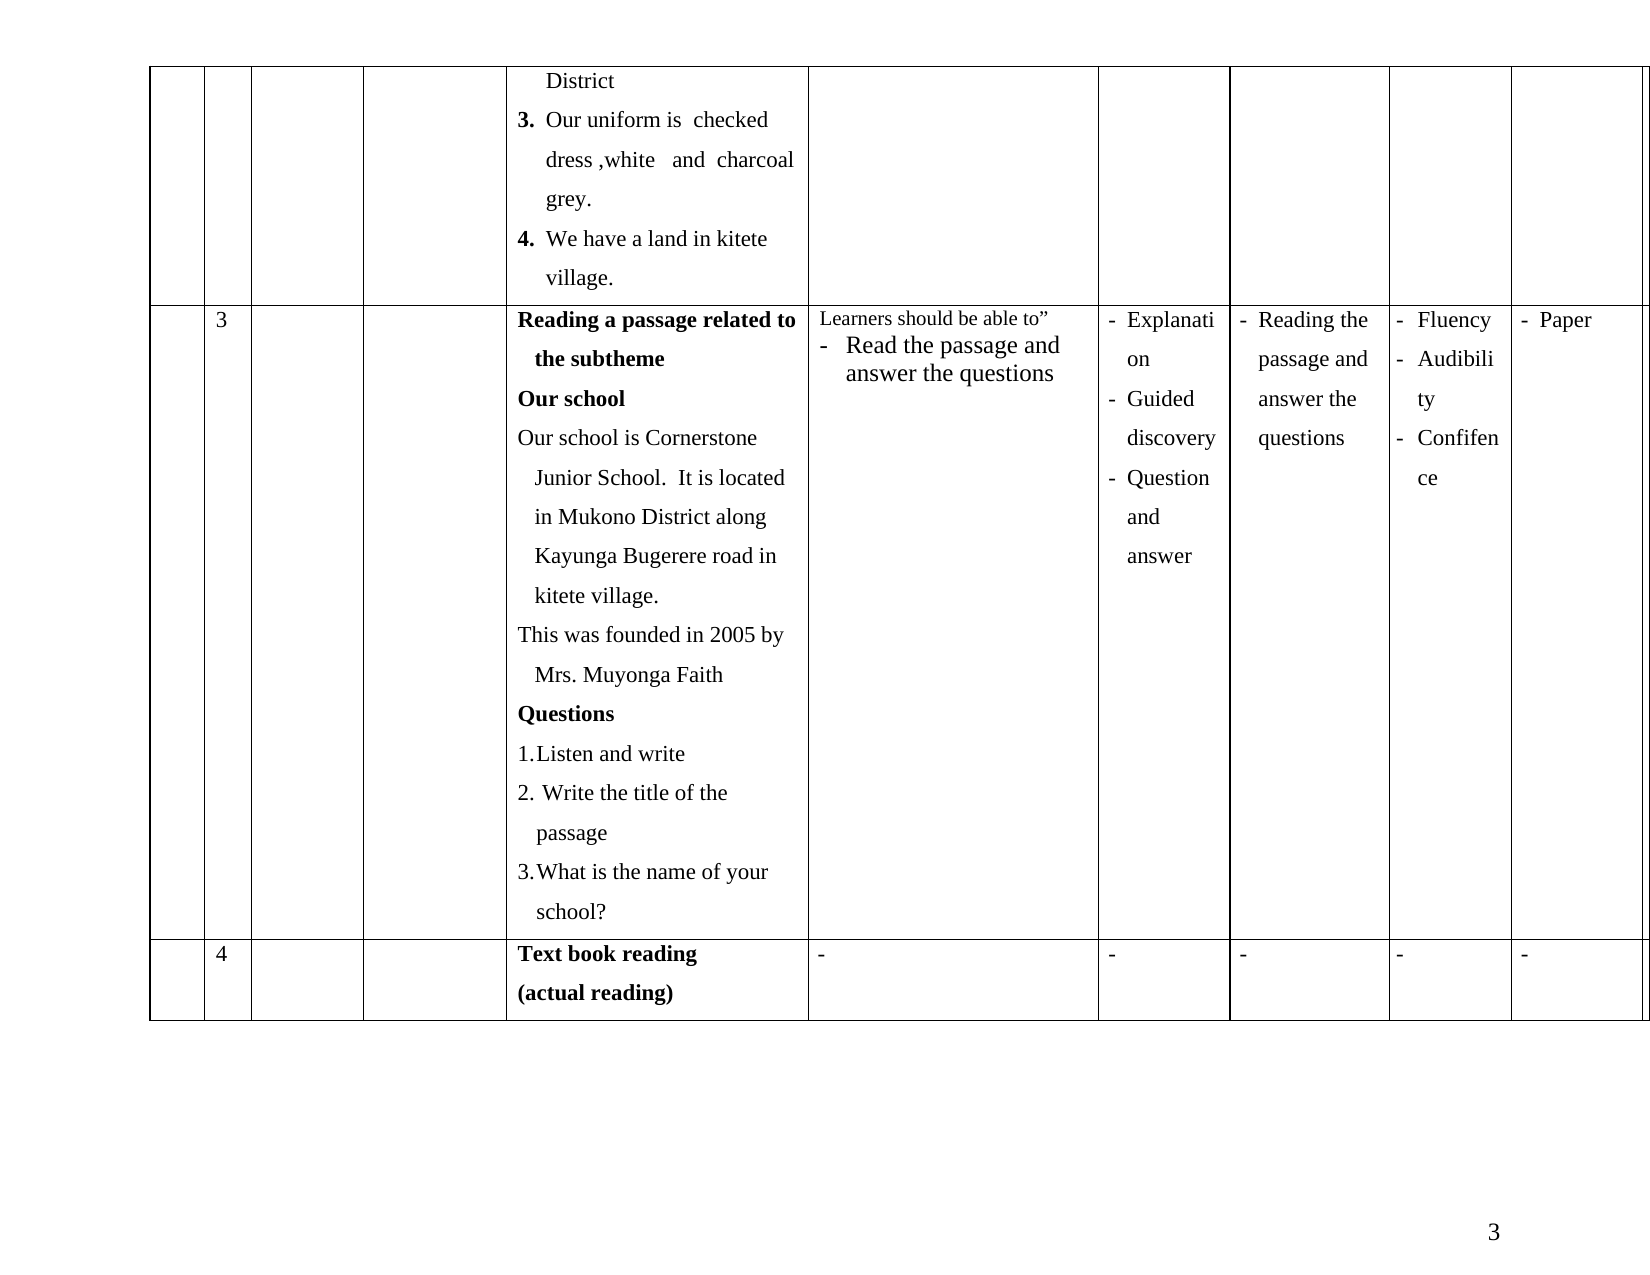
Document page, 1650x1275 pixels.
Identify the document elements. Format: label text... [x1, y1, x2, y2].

table_cell [809, 940, 1098, 1020]
table_cell Paper [1512, 306, 1642, 938]
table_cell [809, 67, 1098, 305]
table_cell [364, 306, 506, 938]
table_cell Reading a passage related to the subtheme Our school Our school is Cornerstone Junior School. It is located in Mukono District along Kayunga Bugerere road in kitete village. This was founded in 2005 by Mrs. Muyonga Faith Questions Listen and write Write the title of the passage What is the name of your school? [507, 306, 808, 938]
table_cell [1390, 940, 1511, 1020]
table_cell [151, 306, 204, 938]
table_cell [252, 67, 363, 305]
table_cell [364, 940, 506, 1020]
table_cell [364, 67, 506, 305]
table_cell [252, 940, 363, 1020]
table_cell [507, 67, 808, 305]
table_cell [1643, 940, 1649, 1020]
table_cell 4 [205, 940, 251, 1020]
table_cell [151, 940, 204, 1020]
table_cell [252, 306, 363, 938]
table_cell 2 [205, 67, 251, 305]
table_cell [1099, 940, 1229, 1020]
table_cell [1512, 940, 1642, 1020]
table_cell Explanation Guided discovery Question and answer [1099, 306, 1229, 938]
table_cell [1099, 67, 1229, 305]
table_cell 3 [205, 306, 251, 938]
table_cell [1512, 67, 1642, 305]
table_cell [1231, 67, 1389, 305]
table_cell Text book reading (actual reading) [507, 940, 808, 1020]
table_cell [1231, 940, 1389, 1020]
table_cell Learners should be able to” Read the passage and answer the questions [809, 306, 1098, 938]
table_cell [1643, 67, 1649, 305]
table_cell Reading the passage and answer the questions [1231, 306, 1389, 938]
table_cell [151, 67, 204, 305]
table_cell Fluency Audibility Confifence [1390, 306, 1511, 938]
